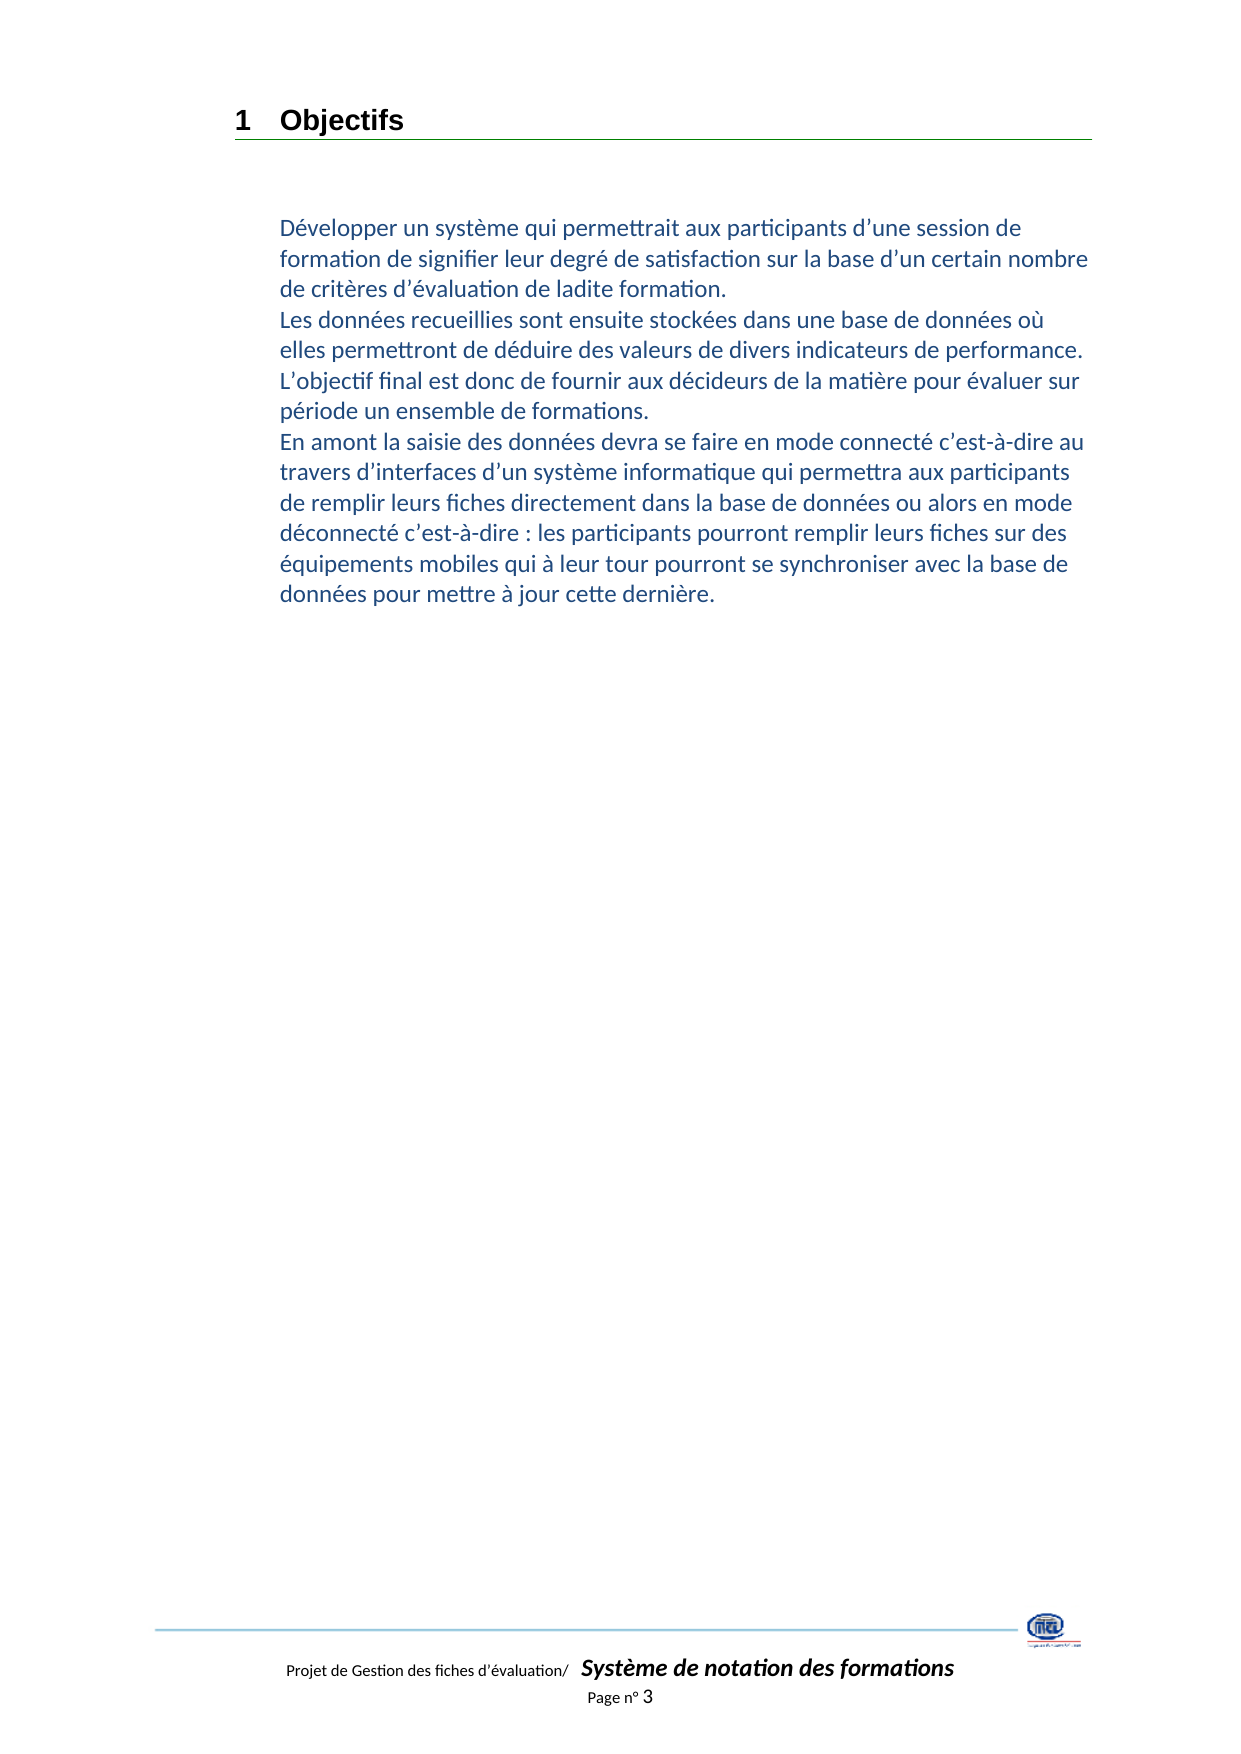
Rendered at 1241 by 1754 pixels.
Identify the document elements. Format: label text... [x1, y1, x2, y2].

text Développer un système qui permettrait aux participants d’une session de formation de signifier leur degré de satisfaction sur la base d’un certain nombre de critères d’évaluation de ladite formation. [279, 212, 1092, 304]
text Les données recueillies sont ensuite stockées dans une base de données où elles permettront de déduire des valeurs de divers indicateurs de performance. [279, 304, 1092, 365]
text L’objectif final est donc de fournir aux décideurs de la matière pour évaluer sur période un ensemble de formations. [279, 365, 1092, 426]
subtitle Objectifs [234, 103, 1092, 140]
picture [147, 1605, 1093, 1653]
text En amont la saisie des données devra se faire en mode connecté c’est-à-dire au travers d’interfaces d’un système informatique qui permettra aux participants de remplir leurs fiches directement dans la base de données ou alors en mode déconnecté c’est-à-dire : les participants pourront remplir leurs fiches sur des équipements mobiles qui à leur tour pourront se synchroniser avec la base de données pour mettre à jour cette dernière. [279, 426, 1092, 609]
